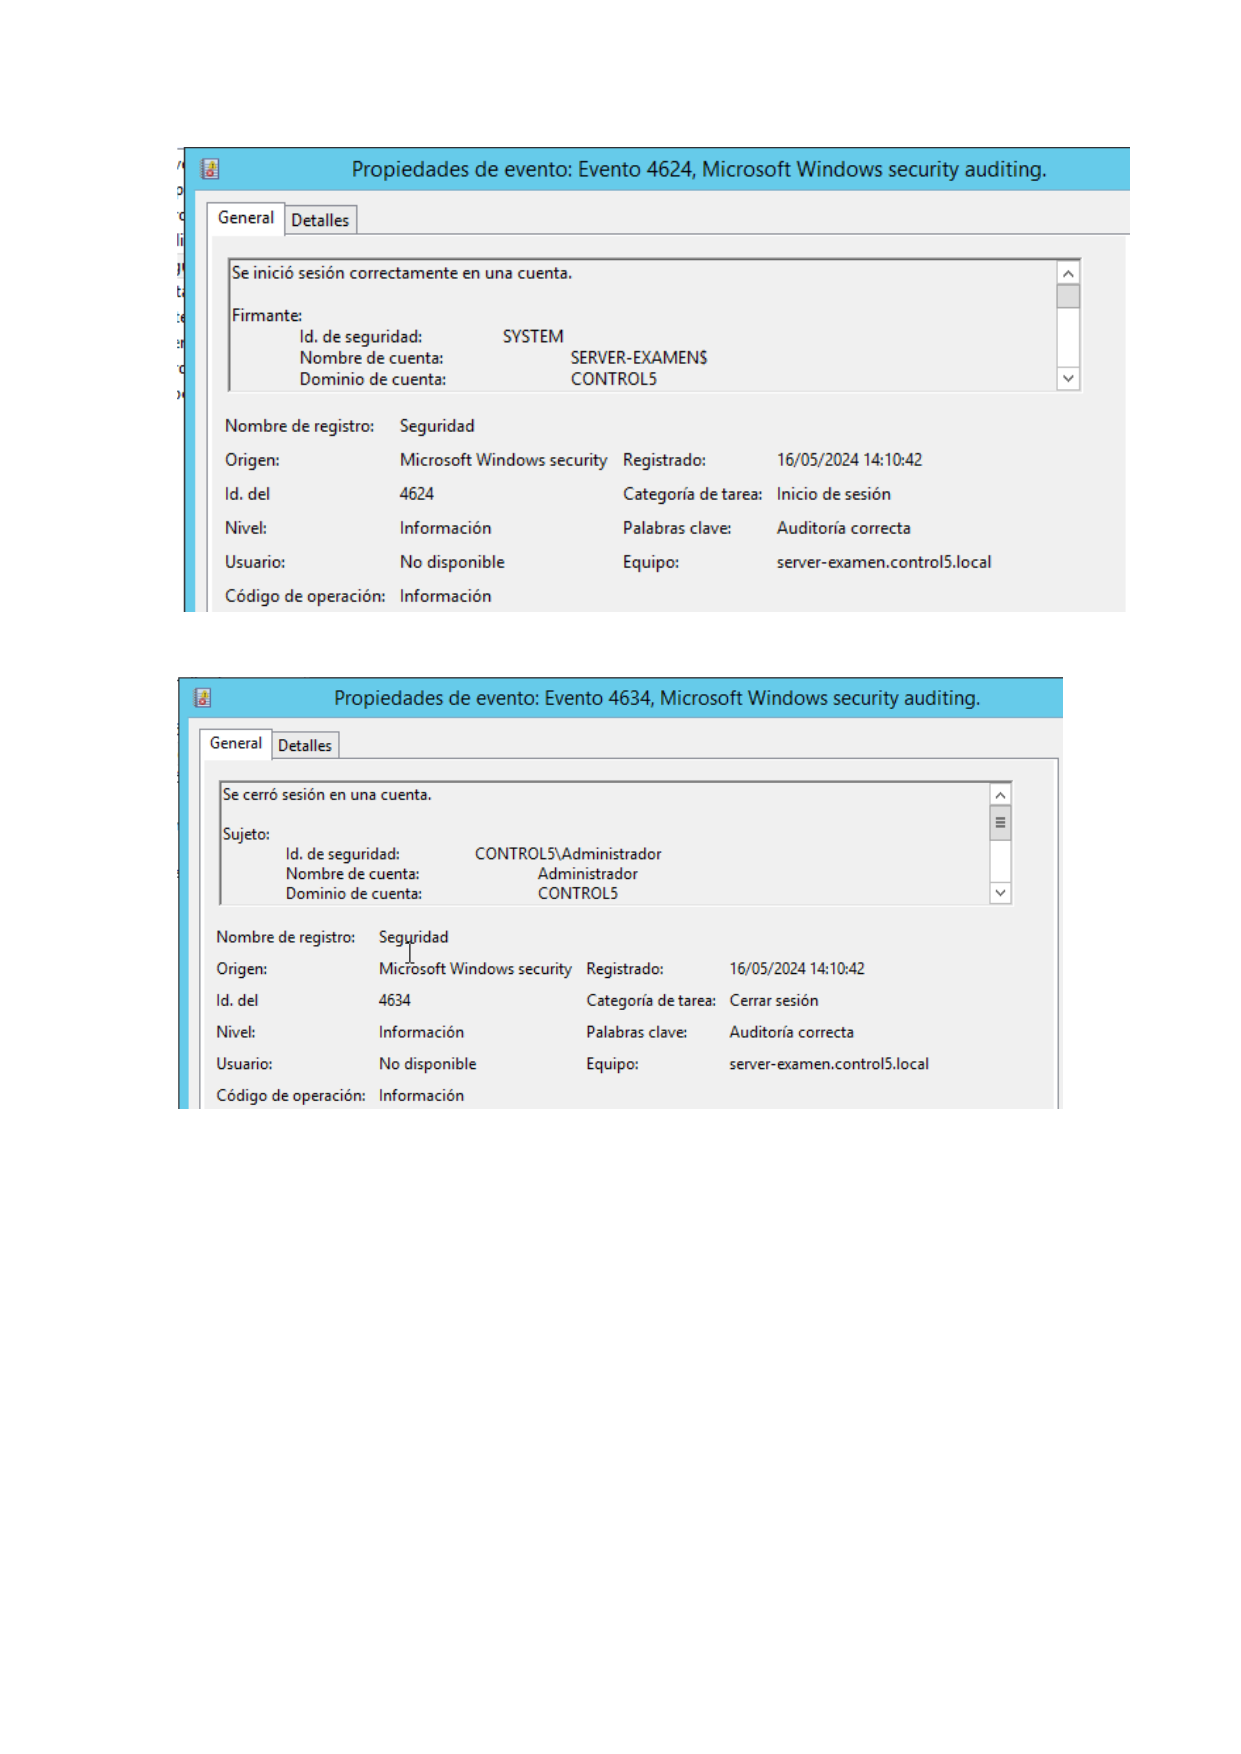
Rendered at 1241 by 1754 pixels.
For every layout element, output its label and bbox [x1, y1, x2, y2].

picture [177, 147, 1130, 612]
picture [177, 677, 1063, 1109]
